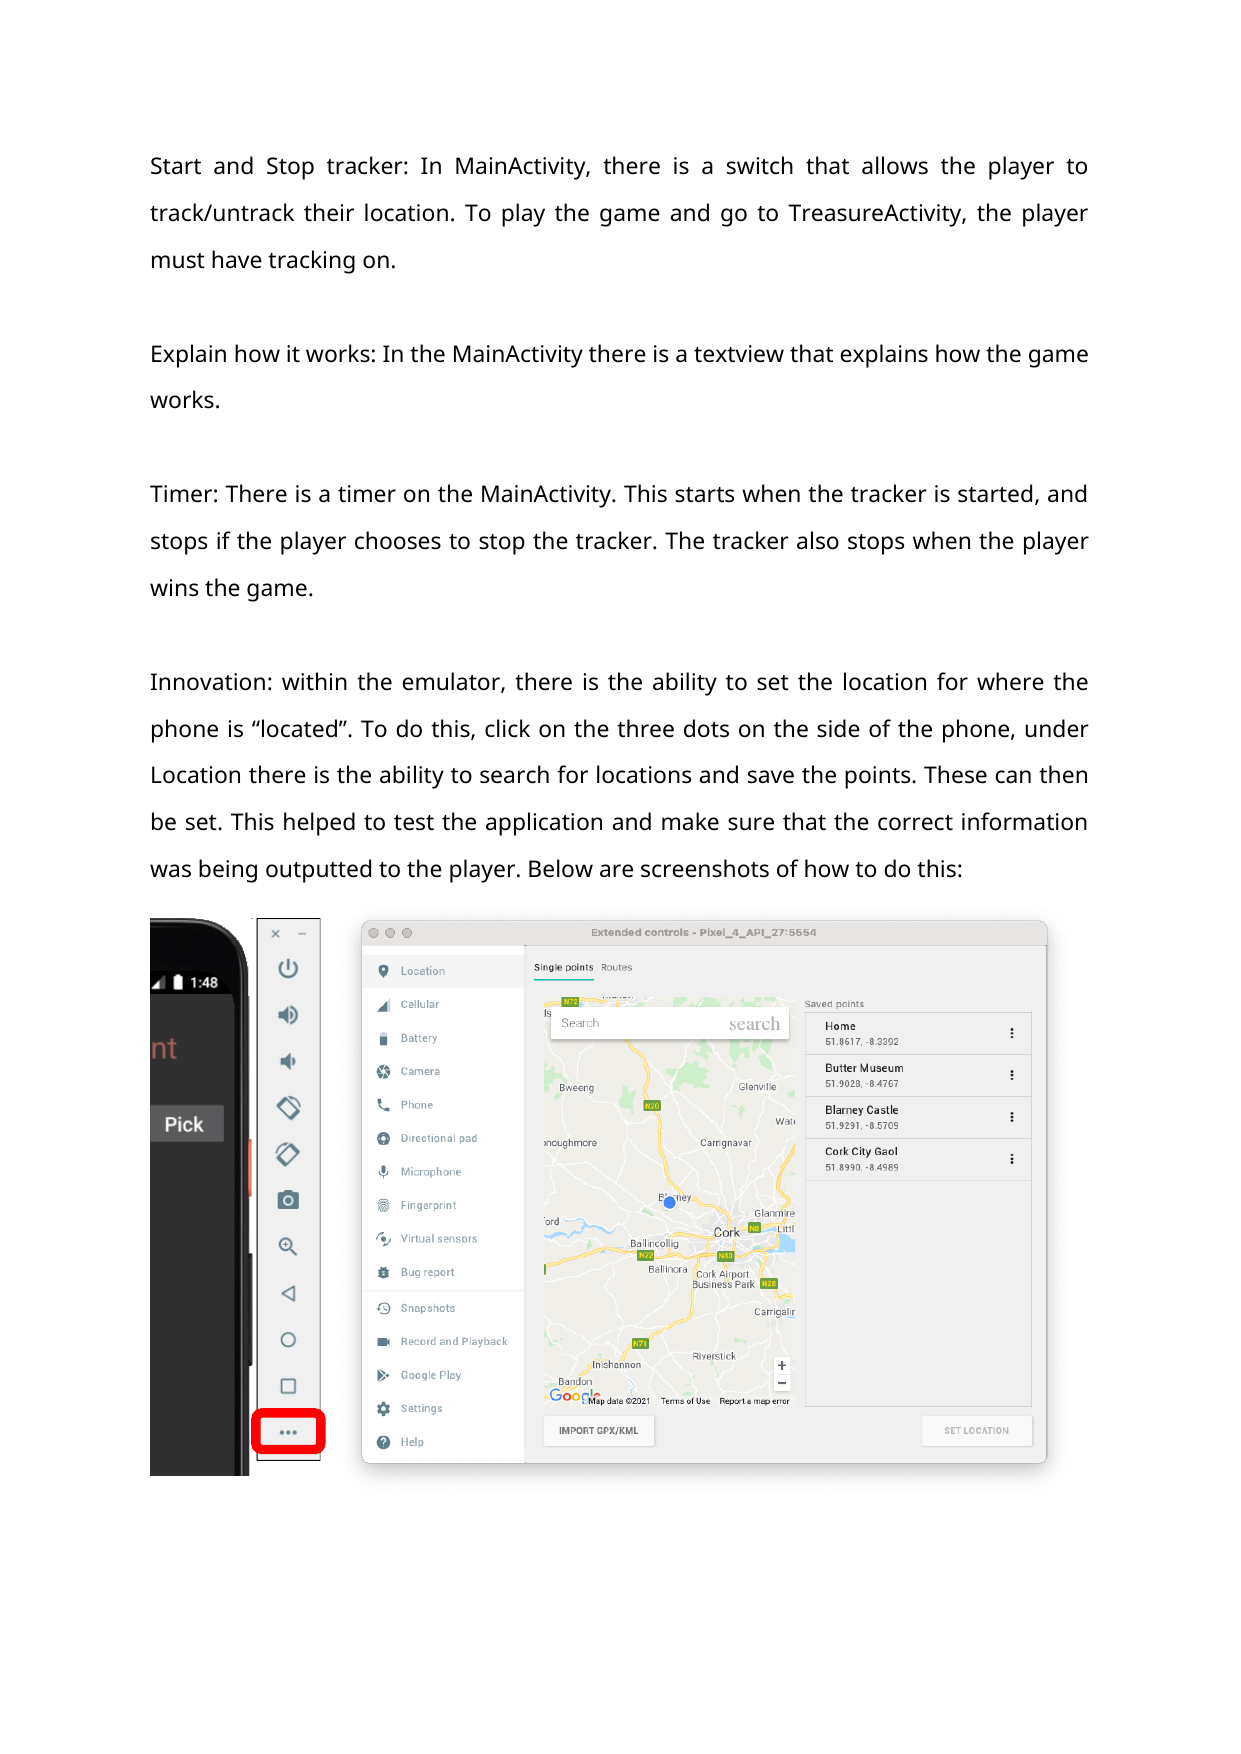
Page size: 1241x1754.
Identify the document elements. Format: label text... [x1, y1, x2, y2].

text Start and Stop tracker: In MainActivity, there is a switch that allows the player to track/untrack their location. To play the game and go to TreasureActivity, the player must have tracking on. [150, 150, 1090, 275]
picture [150, 918, 321, 1476]
text Timer: There is a timer on the MainActivity. This starts when the tracker is started, and stops if the player chooses to stop the tracker. The tracker also stops when the player wins the game. [150, 478, 1090, 603]
text Explain how it works: In the MainActivity there is a textview that explains how the game works. [150, 337, 1090, 416]
picture [333, 899, 1075, 1498]
picture [261, 1418, 316, 1444]
text Innovation: within the emulator, there is the ability to set the location for where the phone is “located”. To do this, click on the three dots on the side of the phone, under Location there is the ability to search for locations and save the points. These can then be set. This helped to test the application and make sure that the correct information was being outputted to the player. Below are screenshots of how to do this: [150, 666, 1090, 884]
